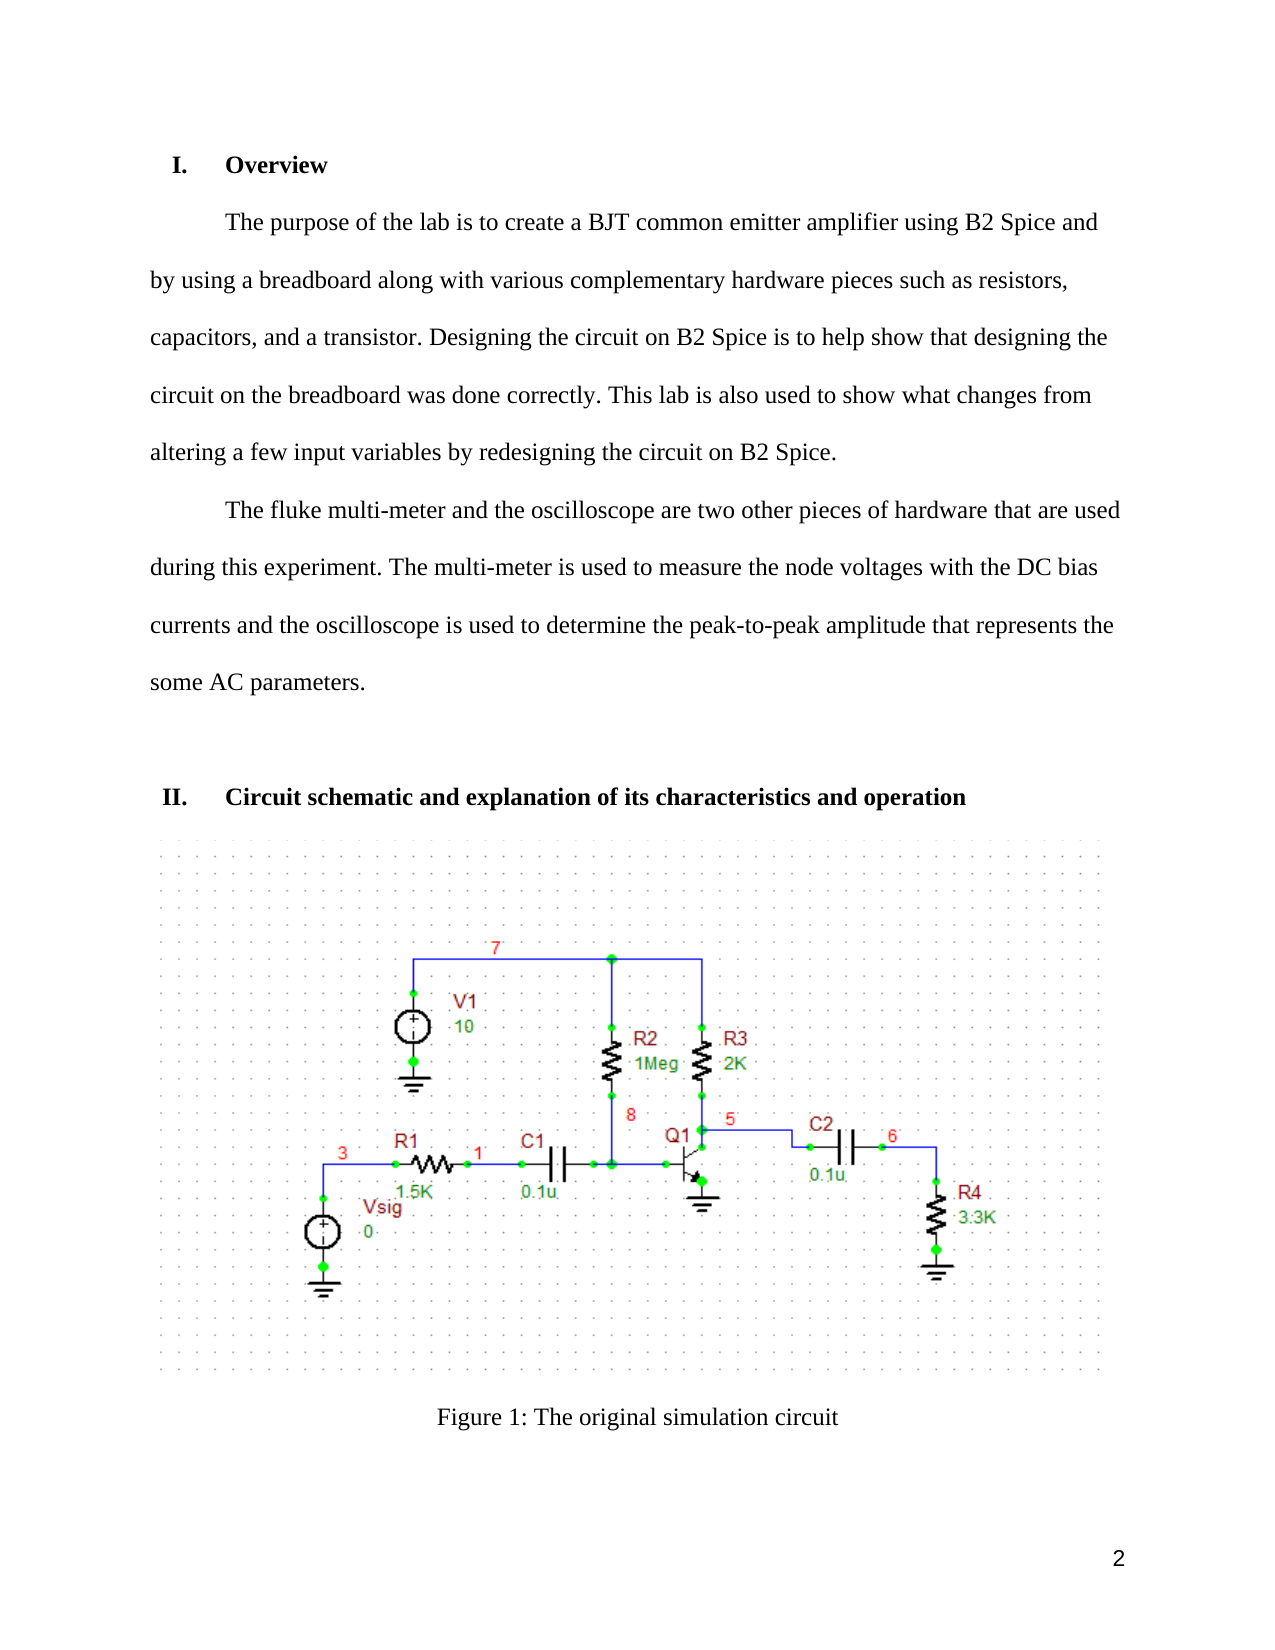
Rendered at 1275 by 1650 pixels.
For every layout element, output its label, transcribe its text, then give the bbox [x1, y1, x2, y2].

text The purpose of the lab is to create a BJT common emitter amplifier using B2 Spice and by using a breadboard along with various complementary hardware pieces such as resistors, capacitors, and a transistor. Designing the circuit on B2 Spice is to help show that designing the circuit on the breadboard was done correctly. This lab is also used to show what changes from altering a few input variables by redesigning the circuit on B2 Spice. [150, 207, 1125, 466]
list Overview [187, 150, 1125, 179]
text The fluke multi-meter and the oscilloscope are two other pieces of hardware that are used during this experiment. The multi-meter is used to measure the node voltages with the DC bias currents and the oscilloscope is used to determine the peak-to-peak amplitude that represents the some AC parameters. [150, 495, 1125, 696]
text Figure 1: The original simulation circuit [150, 1402, 1125, 1431]
list Circuit schematic and explanation of its characteristics and operation [187, 782, 1125, 811]
picture [150, 840, 1101, 1376]
